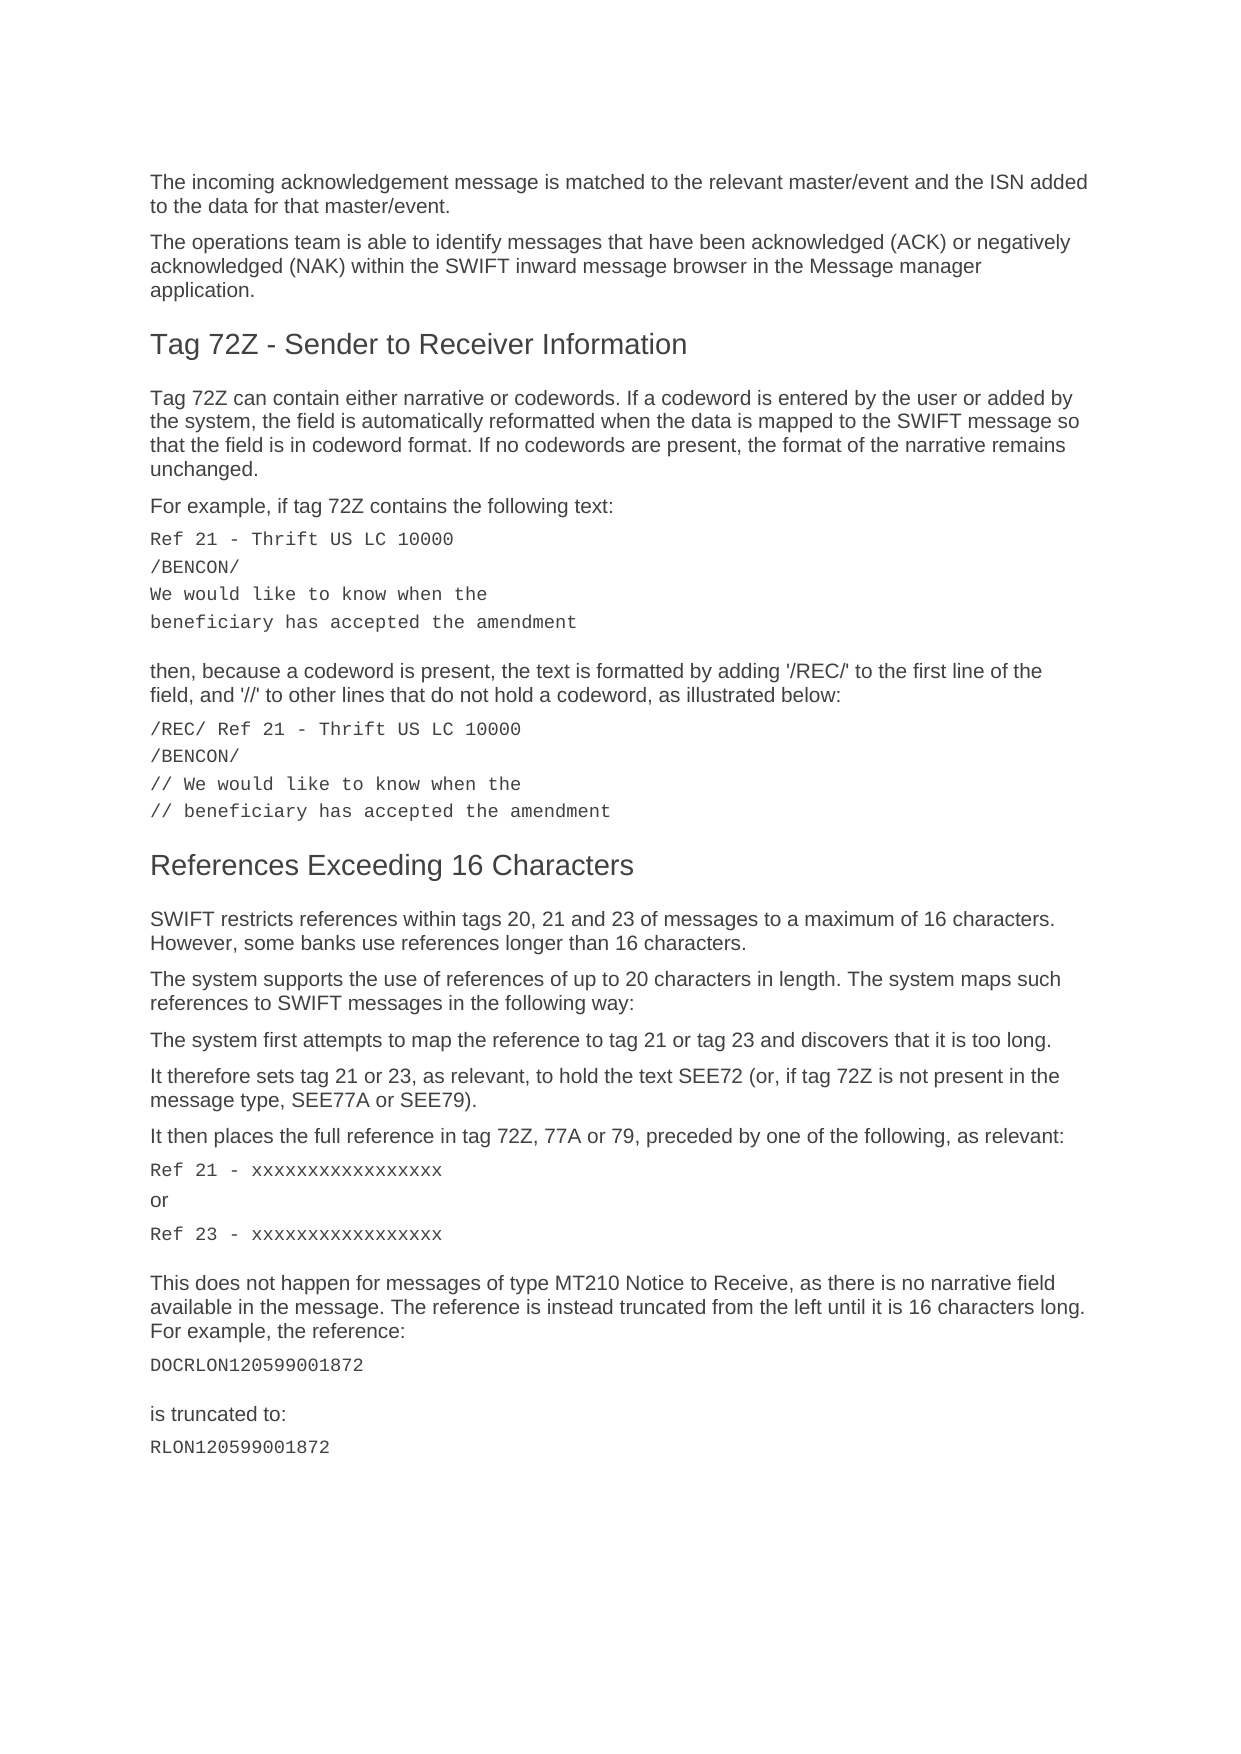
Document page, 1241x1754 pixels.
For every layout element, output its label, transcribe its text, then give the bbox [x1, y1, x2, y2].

text /REC/ Ref 21 - Thrift US LC 10000 [150, 719, 1090, 741]
text SWIFT restricts references within tags 20, 21 and 23 of messages to a maximum of 16 characters. However, some banks use references longer than 16 characters. [150, 907, 1090, 954]
text // beneficiary has accepted the amendment [150, 802, 1090, 823]
text Ref 23 - xxxxxxxxxxxxxxxxx [150, 1225, 1090, 1246]
text This does not happen for messages of type MT210 Notice to Receive, as there is no narrative field available in the message. The reference is instead truncated from the left until it is 16 characters long. For example, the reference: [150, 1271, 1090, 1343]
text Ref 21 - xxxxxxxxxxxxxxxxx [150, 1161, 1090, 1182]
text /BENCON/ [150, 558, 1090, 579]
text or [150, 1188, 1090, 1212]
text /BENCON/ [150, 747, 1090, 768]
text Ref 21 - Thrift US LC 10000 [150, 530, 1090, 551]
text The system supports the use of references of up to 20 characters in length. The system maps such references to SWIFT messages in the following way: [150, 967, 1090, 1015]
text It then places the full reference in tag 72Z, 77A or 79, preceded by one of the following, as relevant: [150, 1124, 1090, 1148]
text The operations team is able to identify messages that have been acknowledged (ACK) or negatively acknowledged (NAK) within the SWIFT inward message browser in the Message manager application. [150, 230, 1090, 302]
text The incoming acknowledgement message is matched to the relevant master/event and the ISN added to the data for that master/event. [150, 169, 1090, 217]
subtitle References Exceeding 16 Characters [150, 848, 1090, 882]
text then, because a codeword is present, the text is formatted by adding '/REC/' to the first line of the field, and '//' to other lines that do not hold a codeword, as illustrated below: [150, 659, 1090, 707]
text beneficiary has accepted the amendment [150, 613, 1090, 634]
text Tag 72Z can contain either narrative or codewords. If a codeword is entered by the user or added by the system, the field is automatically reformatted when the data is mapped to the SWIFT message so that the field is in codeword format. If no codewords are present, the format of the narrative remains unchanged. [150, 385, 1090, 481]
text // We would like to know when the [150, 774, 1090, 796]
text We would like to know when the [150, 585, 1090, 606]
text DOCRLON120599001872 [150, 1355, 1090, 1377]
text RLON120599001872 [150, 1438, 1090, 1459]
text is truncated to: [150, 1402, 1090, 1426]
text The system first attempts to map the reference to tag 21 or tag 23 and discovers that it is too long. [150, 1027, 1090, 1051]
subtitle Tag 72Z - Sender to Receiver Information [150, 327, 1090, 360]
text For example, if tag 72Z contains the following text: [150, 494, 1090, 518]
text It therefore sets tag 21 or 23, as relevant, to hold the text SEE72 (or, if tag 72Z is not present in the message type, SEE77A or SEE79). [150, 1064, 1090, 1112]
